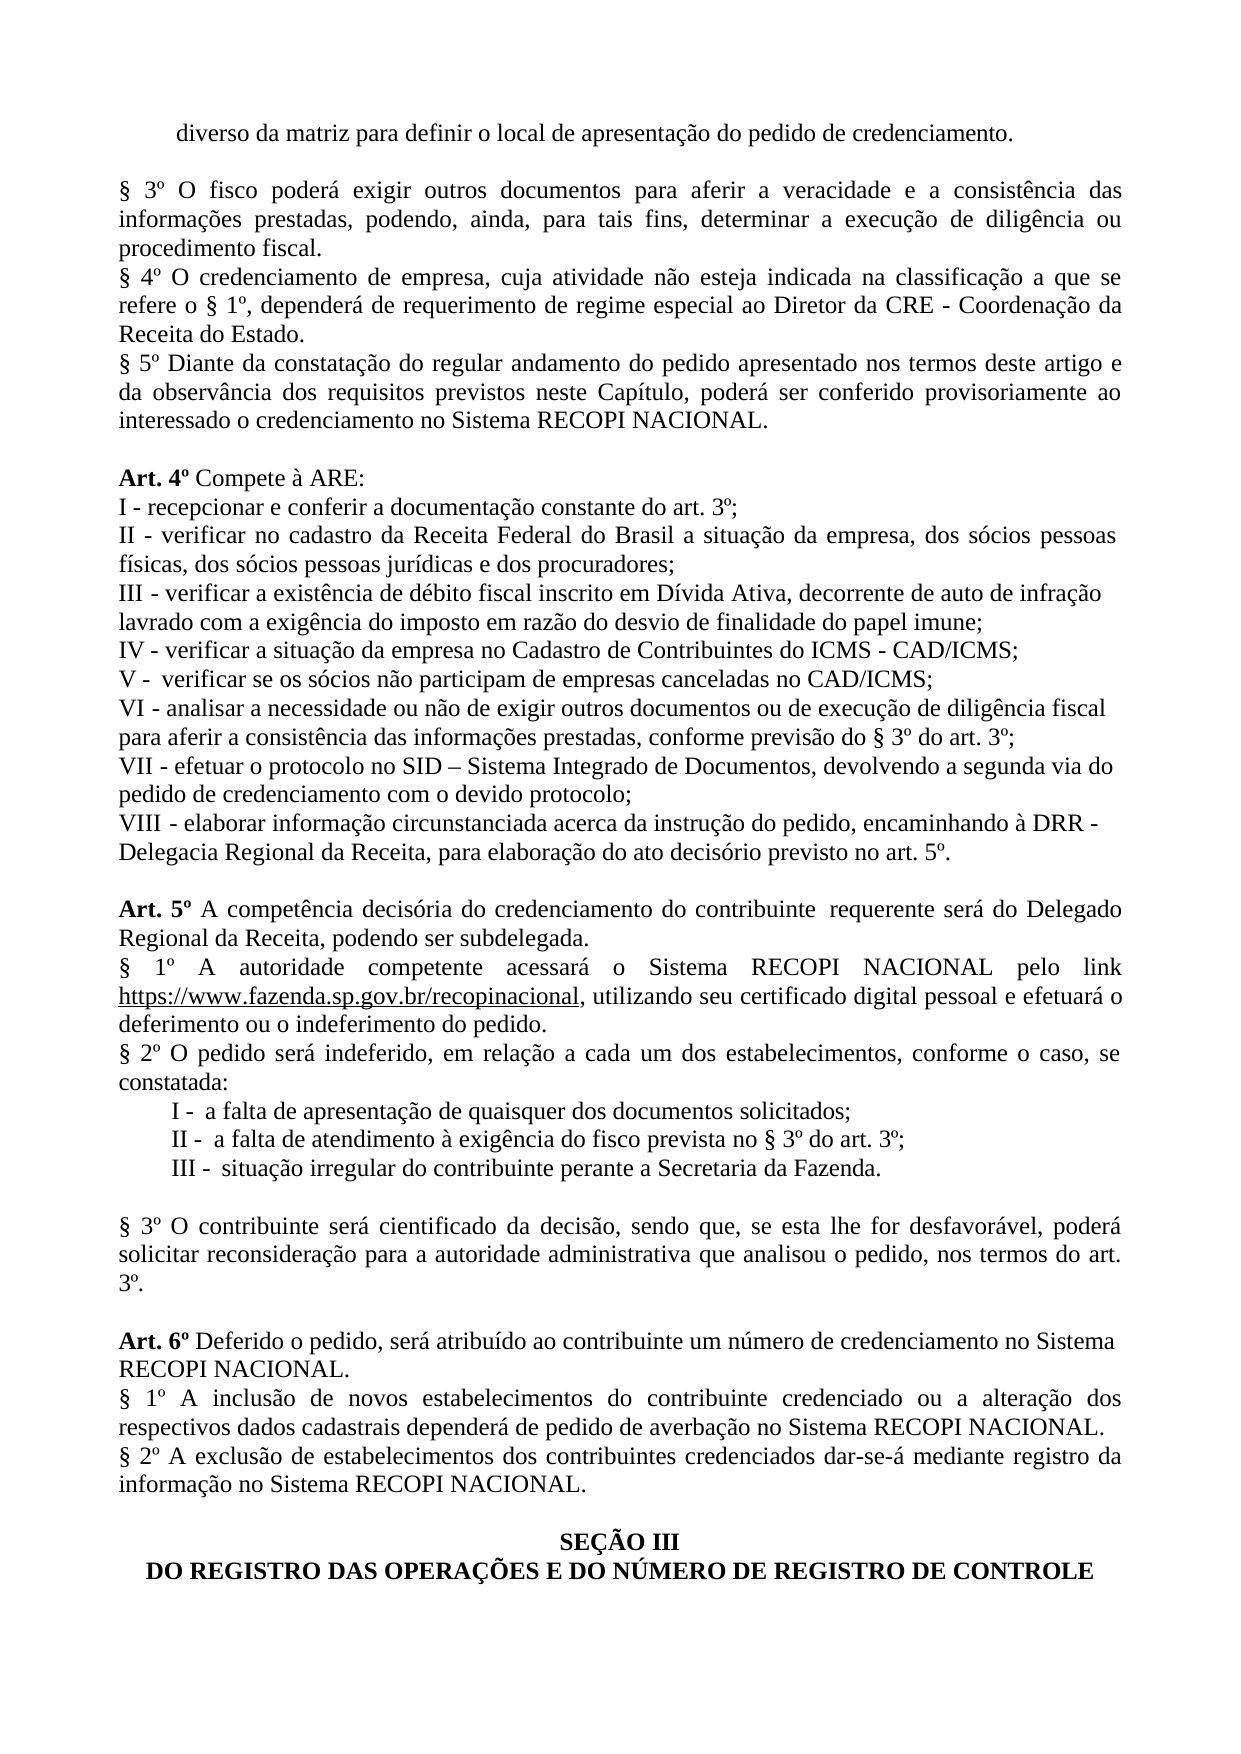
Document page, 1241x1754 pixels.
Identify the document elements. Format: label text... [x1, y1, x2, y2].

list - a falta de apresentação de quaisquer dos documentos solicitados; [171, 1096, 1137, 1124]
text § 2º A exclusão de estabelecimentos dos contribuintes credenciados dar-se-á mediante registro da informação no Sistema RECOPI NACIONAL. [118, 1441, 1122, 1498]
list - verificar no cadastro da Receita Federal do Brasil a situação da empresa, dos sócios pessoas físicas, dos sócios pessoas jurídicas e dos procuradores; [118, 521, 1122, 578]
list - analisar a necessidade ou não de exigir outros documentos ou de execução de diligência fiscal para aferir a consistência das informações prestadas, conforme previsão do § 3º do art. 3º; [118, 693, 1122, 751]
text Art. 5º A competência decisória do credenciamento do contribuinte requerente será do Delegado Regional da Receita, podendo ser subdelegada. [118, 894, 1122, 952]
list - recepcionar e conferir a documentação constante do art. 3º; [118, 492, 1137, 521]
list - a falta de atendimento à exigência do fisco prevista no § 3º do art. 3º; [171, 1124, 1137, 1153]
text § 1º A inclusão de novos estabelecimentos do contribuinte credenciado ou a alteração dos respectivos dados cadastrais dependerá de pedido de averbação no Sistema RECOPI NACIONAL. [118, 1383, 1123, 1441]
text Art. 6º Deferido o pedido, será atribuído ao contribuinte um número de credenciamento no Sistema RECOPI NACIONAL. [118, 1326, 1137, 1383]
text diverso da matriz para definir o local de apresentação do pedido de credenciamento. [176, 118, 1137, 147]
list - verificar a existência de débito fiscal inscrito em Dívida Ativa, decorrente de auto de infração lavrado com a exigência do imposto em razão do desvio de finalidade do papel imune; [118, 578, 1121, 636]
text DO REGISTRO DAS OPERAÇÕES E DO NÚMERO DE REGISTRO DE CONTROLE [109, 1556, 1131, 1584]
text SEÇÃO III [109, 1527, 1131, 1556]
list - situação irregular do contribuinte perante a Secretaria da Fazenda. [171, 1153, 1137, 1182]
text § 3º O contribuinte será cientificado da decisão, sendo que, se esta lhe for desfavorável, poderá solicitar reconsideração para a autoridade administrativa que analisou o pedido, nos termos do art. 3º. [118, 1211, 1123, 1297]
text § 4º O credenciamento de empresa, cuja atividade não esteja indicada na classificação a que se refere o § 1º, dependerá de requerimento de regime especial ao Diretor da CRE - Coordenação da Receita do Estado. [118, 262, 1123, 348]
list - efetuar o protocolo no SID – Sistema Integrado de Documentos, devolvendo a segunda via do pedido de credenciamento com o devido protocolo; [118, 751, 1122, 808]
list - verificar se os sócios não participam de empresas canceladas no CAD/ICMS; [118, 664, 1137, 693]
text Art. 4º Compete à ARE: [118, 463, 1137, 492]
text § 3º O fisco poderá exigir outros documentos para aferir a veracidade e a consistência das informações prestadas, podendo, ainda, para tais fins, determinar a execução de diligência ou procedimento fiscal. [118, 176, 1123, 262]
text § 5º Diante da constatação do regular andamento do pedido apresentado nos termos deste artigo e da observância dos requisitos previstos neste Capítulo, poderá ser conferido provisoriamente ao interessado o credenciamento no Sistema RECOPI NACIONAL. [118, 348, 1123, 434]
list - elaborar informação circunstanciada acerca da instrução do pedido, encaminhando à DRR - Delegacia Regional da Receita, para elaboração do ato decisório previsto no art. 5º. [118, 808, 1122, 866]
text § 1º A autoridade competente acessará o Sistema RECOPI NACIONAL pelo link https://www.fazenda.sp.gov.br/recopinacional, utilizando seu certificado digital pessoal e efetuará o deferimento ou o indeferimento do pedido. [118, 952, 1123, 1038]
text § 2º O pedido será indeferido, em relação a cada um dos estabelecimentos, conforme o caso, se constatada: [118, 1038, 1122, 1096]
list - verificar a situação da empresa no Cadastro de Contribuintes do ICMS - CAD/ICMS; [118, 636, 1137, 664]
